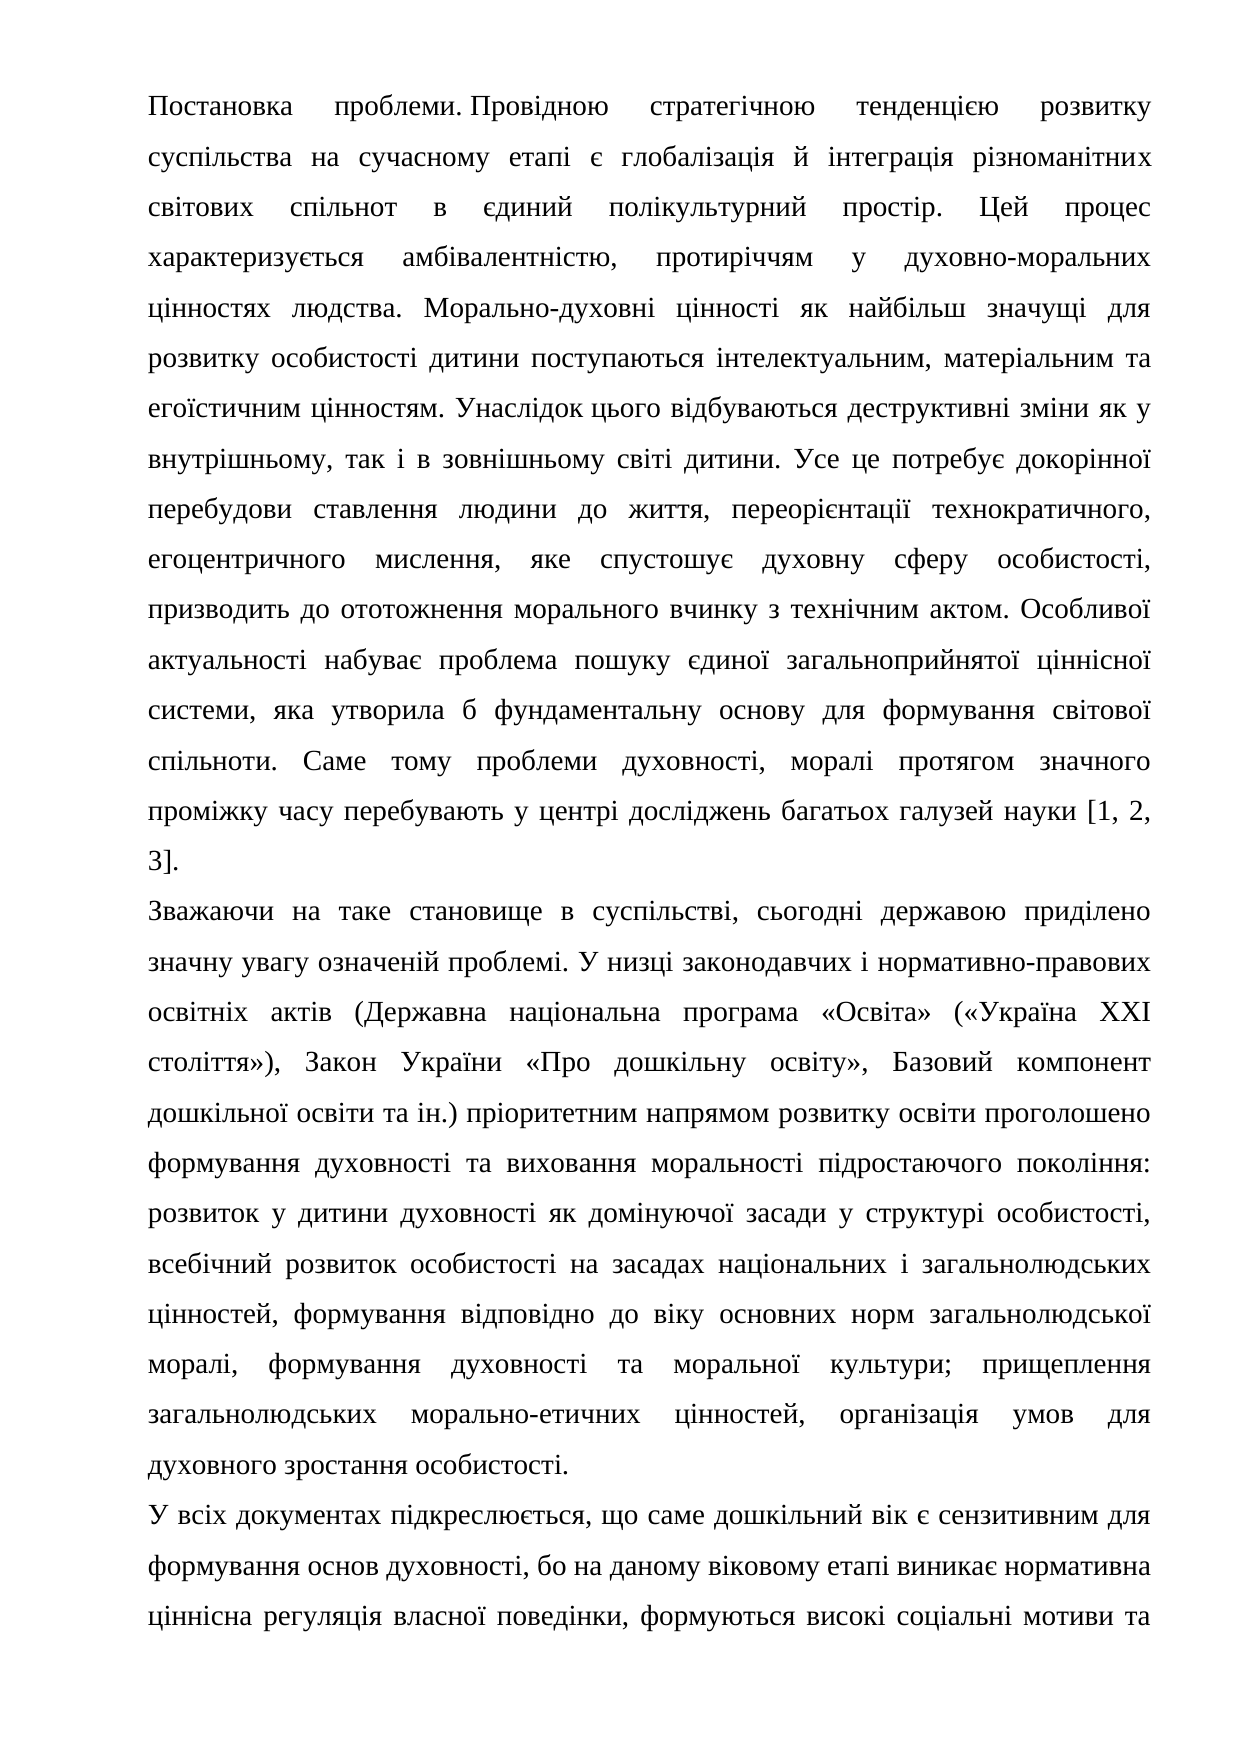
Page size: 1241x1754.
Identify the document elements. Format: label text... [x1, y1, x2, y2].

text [148, 1497, 1152, 1631]
text Постановка проблеми. Провідною стратегічною тенденцією розвитку суспільства на сучасному етапі є глобалізація й інтеграція різноманітних світових спільнот в єдиний полікультурний простір. Цей процес характеризується амбівалентністю, протиріччям у духовно-моральних цінностях людства. Морально-духовні цінності як найбільш значущі для розвитку особистості дитини поступаються інтелектуальним, матеріальним та егоїстичним цінностям. Унаслідок цього відбуваються деструктивні зміни як у внутрішньому, так і в зовнішньому світі дитини. Усе це потребує докорінної перебудови ставлення людини до життя, переорієнтації технократичного, егоцентричного мислення, яке спустошує духовну сферу особистості, призводить до ототожнення морального вчинку з технічним актом. Особливої актуальності набуває проблема пошуку єдиної загальноприйнятої ціннісної системи, яка утворила б фундаментальну основу для формування світової спільноти. Саме тому проблеми духовності, моралі протягом значного проміжку часу перебувають у центрі досліджень багатьох галузей науки [1, 2, 3]. [148, 88, 1152, 877]
text Зважаючи на таке становище в суспільстві, сьогодні державою приділено значну увагу означеній проблемі. У низці законодавчих і нормативно-правових освітніх актів (Державна національна програма «Освіта» («Україна ХХІ століття»), Закон України «Про дошкільну освіту», Базовий компонент дошкільної освіти та ін.) пріоритетним напрямом розвитку освіти проголошено формування духовності та виховання моральності підростаючого покоління: розвиток у дитини духовності як домінуючої засади у структурі особистості, всебічний розвиток особистості на засадах національних і загальнолюдських цінностей, формування відповідно до віку основних норм загальнолюдської моралі, формування духовності та моральної культури; прищеплення загальнолюдських морально-етичних цінностей, організація умов для духовного зростання особистості. [148, 893, 1152, 1481]
